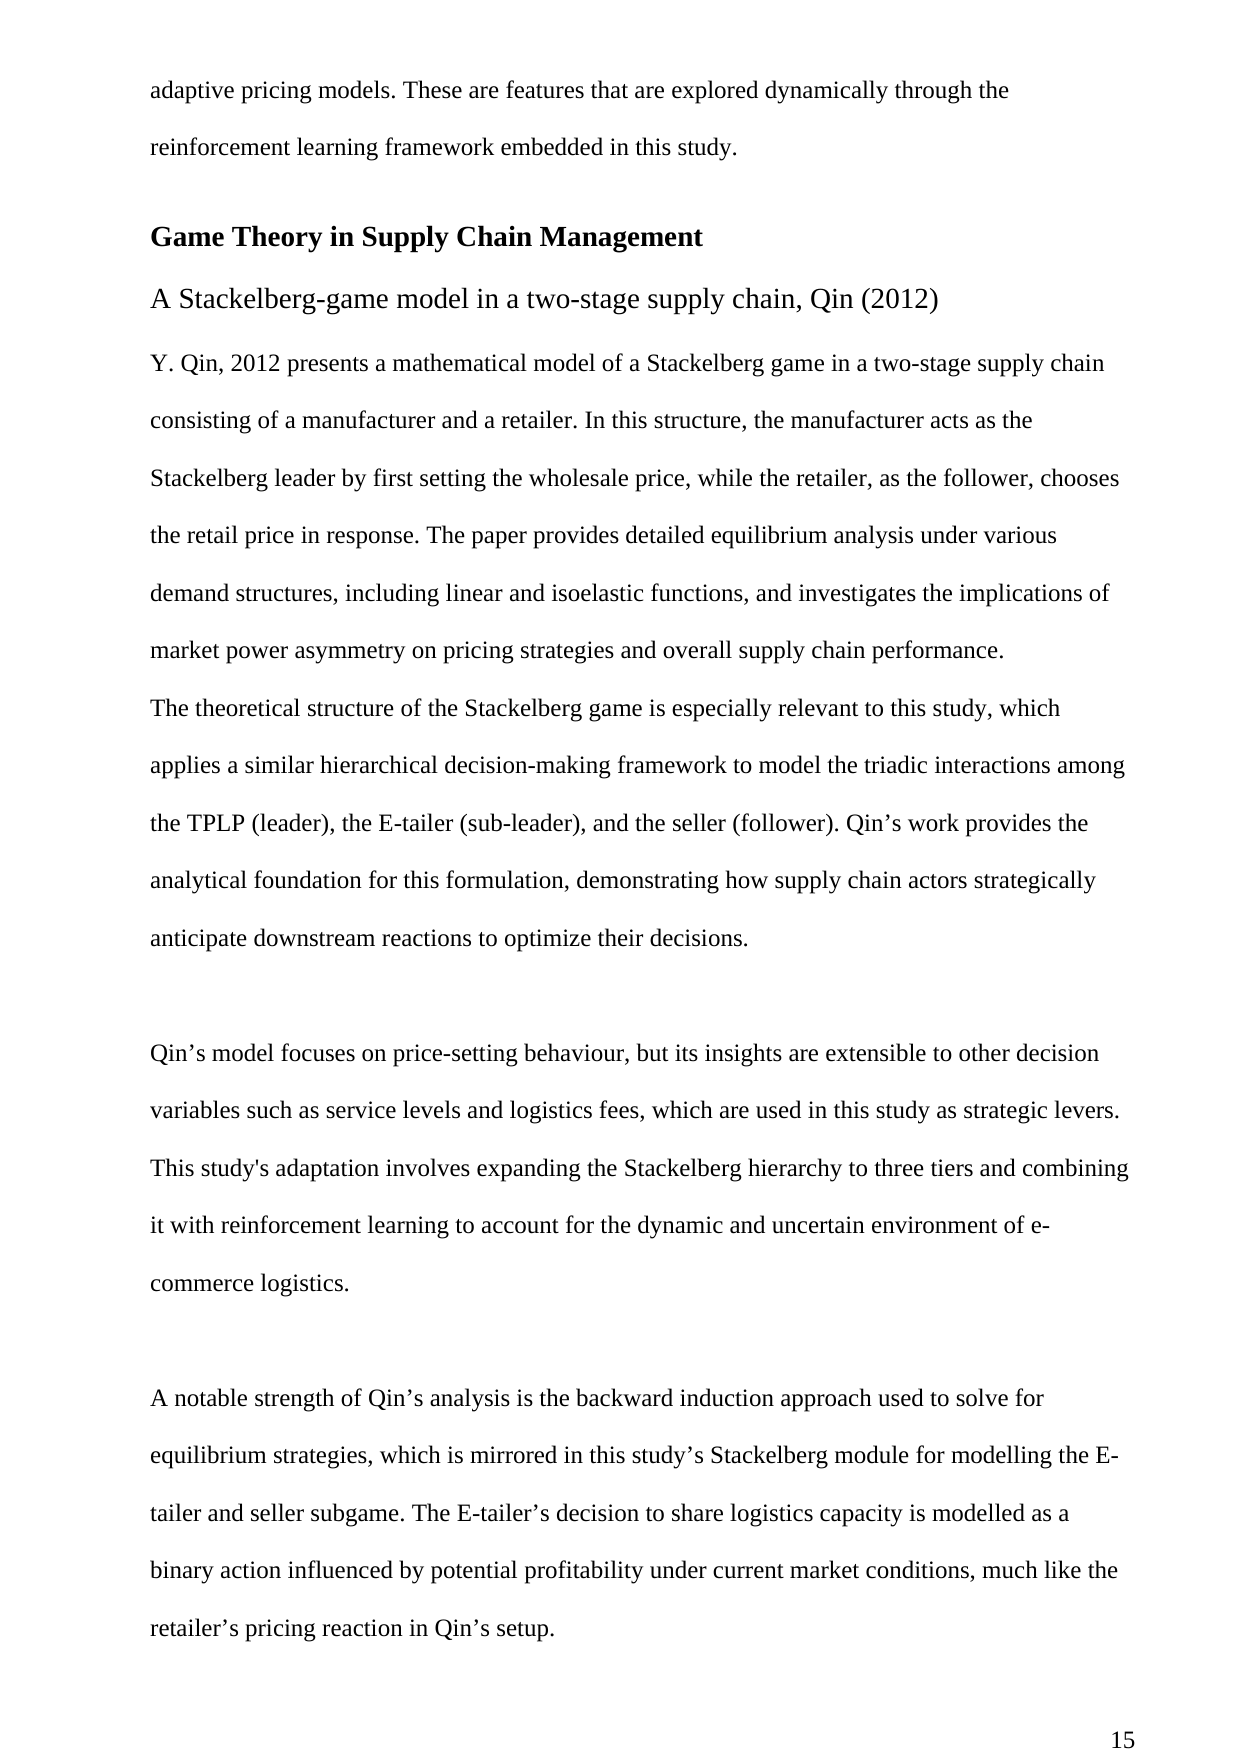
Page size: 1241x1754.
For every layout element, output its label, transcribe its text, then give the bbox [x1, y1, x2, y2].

subtitle Game Theory in Supply Chain Management [150, 219, 1135, 252]
subtitle A Stackelberg-game model in a two-stage supply chain, Qin (2012) [150, 281, 1135, 314]
text Qin’s model focuses on price-setting behaviour, but its insights are extensible to other decision variables such as service levels and logistics fees, which are used in this study as strategic levers. This study's adaptation involves expanding the Stackelberg hierarchy to three tiers and combining it with reinforcement learning to account for the dynamic and uncertain environment of e-commerce logistics. [150, 1038, 1135, 1297]
text A notable strength of Qin’s analysis is the backward induction approach used to solve for equilibrium strategies, which is mirrored in this study’s Stackelberg module for modelling the E-tailer and seller subgame. The E-tailer’s decision to share logistics capacity is modelled as a binary action influenced by potential profitability under current market conditions, much like the retailer’s pricing reaction in Qin’s setup. [150, 1383, 1135, 1642]
text Y. Qin, 2012 presents a mathematical model of a Stackelberg game in a two-stage supply chain consisting of a manufacturer and a retailer. In this structure, the manufacturer acts as the Stackelberg leader by first setting the wholesale price, while the retailer, as the follower, chooses the retail price in response. The paper provides detailed equilibrium analysis under various demand structures, including linear and isoelastic functions, and investigates the implications of market power asymmetry on pricing strategies and overall supply chain performance. [150, 348, 1135, 664]
text The theoretical structure of the Stackelberg game is especially relevant to this study, which applies a similar hierarchical decision-making framework to model the triadic interactions among the TPLP (leader), the E-tailer (sub-leader), and the seller (follower). Qin’s work provides the analytical foundation for this formulation, demonstrating how supply chain actors strategically anticipate downstream reactions to optimize their decisions. [150, 693, 1135, 952]
